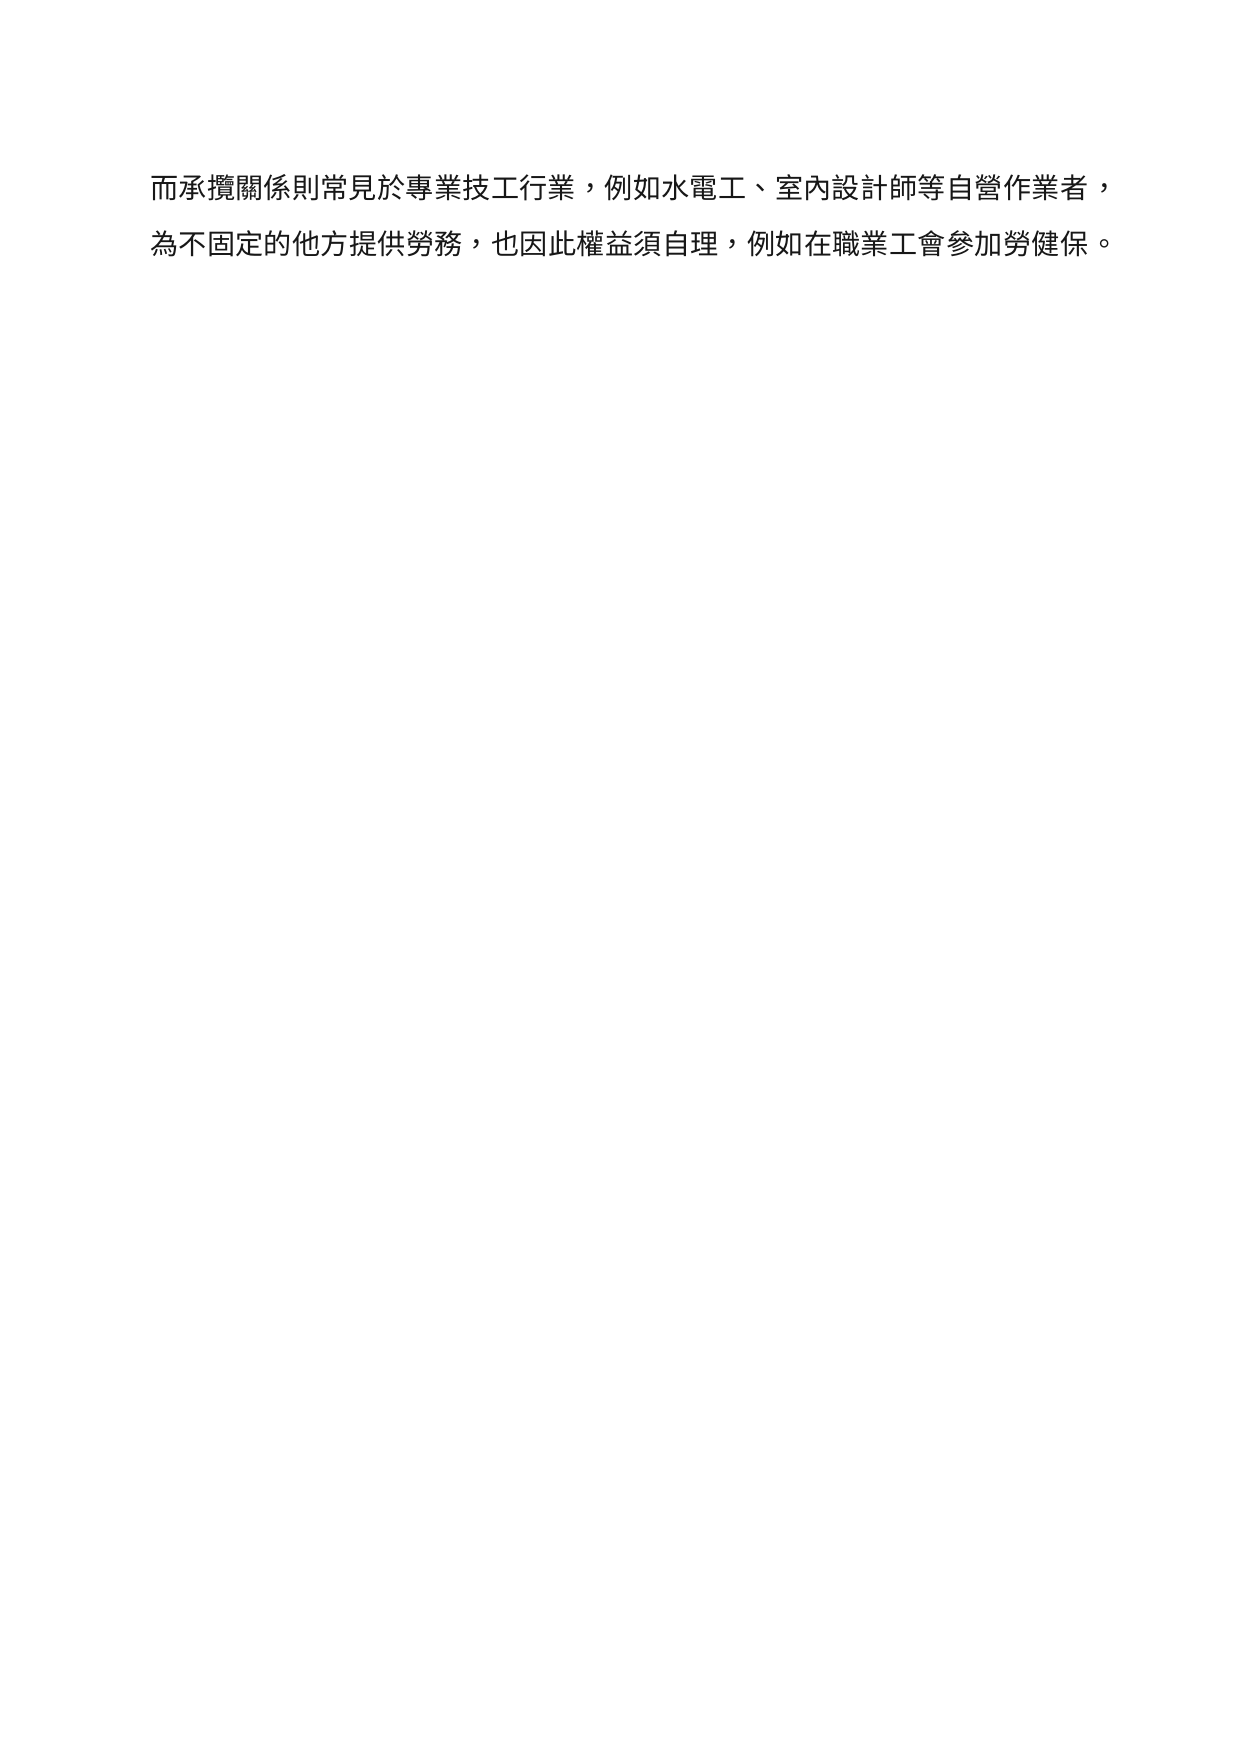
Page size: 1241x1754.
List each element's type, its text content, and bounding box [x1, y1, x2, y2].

text 而承攬關係則常見於專業技工行業，例如水電工、室內設計師等自營作業者，為不固定的他方提供勞務，也因此權益須自理，例如在職業工會參加勞健保。 [150, 150, 1090, 319]
